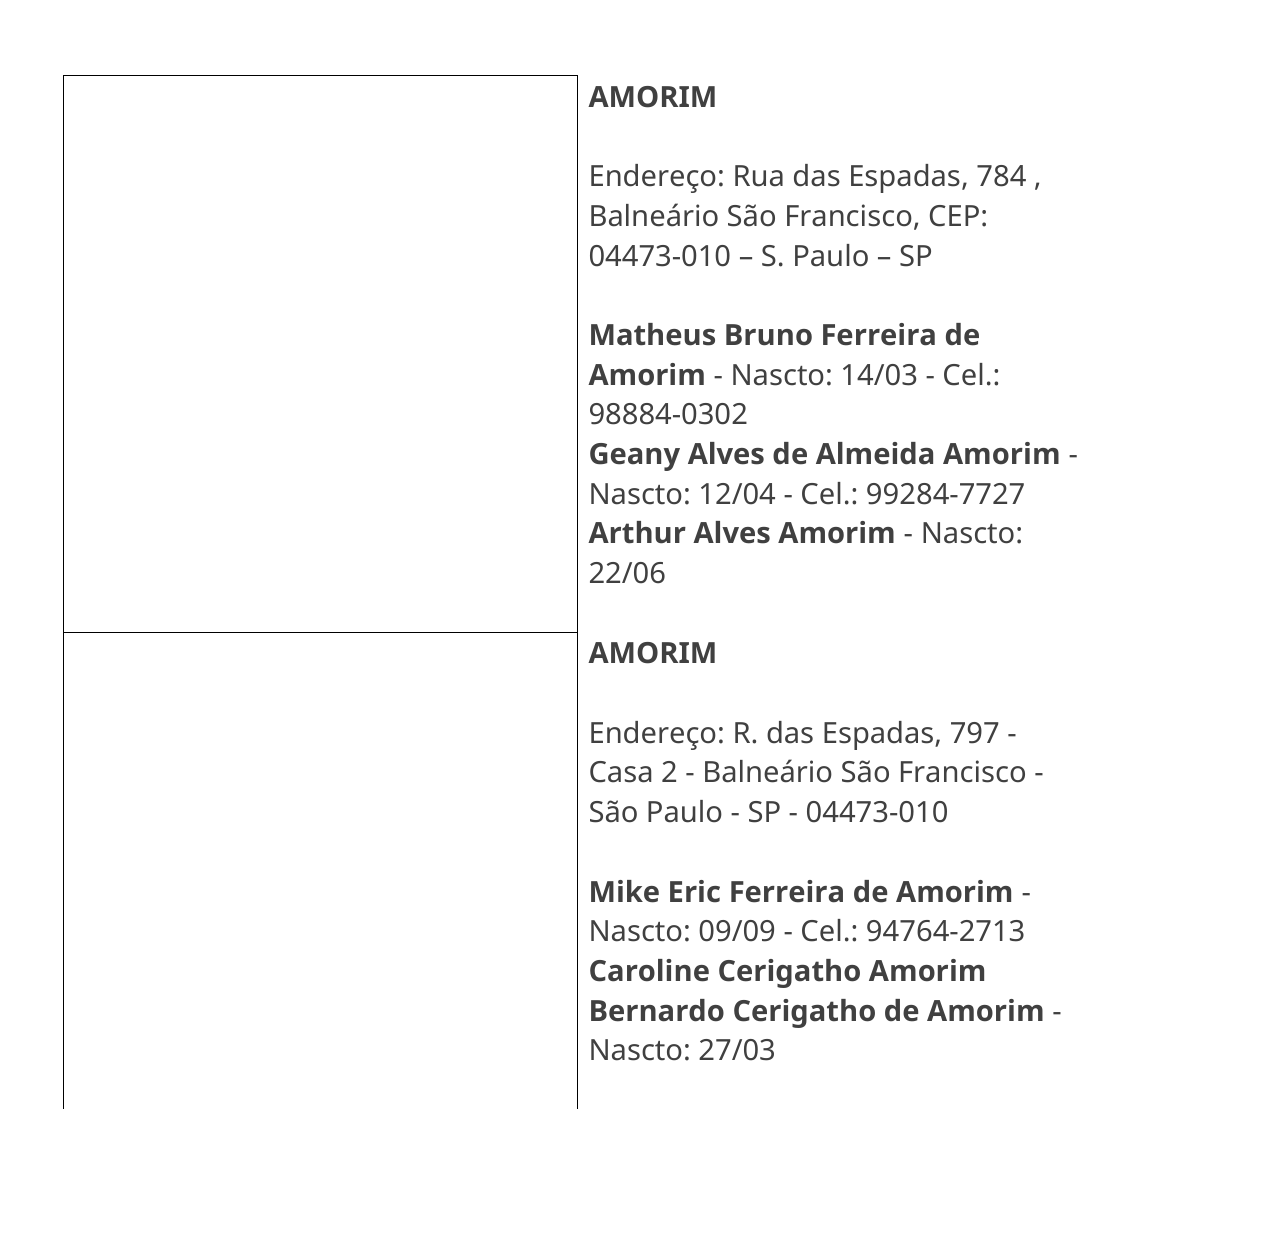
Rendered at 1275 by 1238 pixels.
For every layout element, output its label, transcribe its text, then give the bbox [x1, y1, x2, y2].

table_cell [64, 76, 577, 632]
table_cell [64, 633, 577, 1109]
table_cell AMORIM Endereço: R. das Espadas, 797 - Casa 2 - Balneário São Francisco - São Paulo - SP - 04473-010 Mike Eric Ferreira de Amorim - Nascto: 09/09 - Cel.: 94764-2713 Caroline Cerigatho Amorim Bernardo Cerigatho de Amorim - Nascto: 27/03 [578, 632, 1090, 1109]
table_cell AMORIM Endereço: Rua das Espadas, 784 , Balneário São Francisco, CEP: 04473-010 – S. Paulo – SP Matheus Bruno Ferreira de Amorim - Nascto: 14/03 - Cel.: 98884-0302 Geany Alves de Almeida Amorim - Nascto: 12/04 - Cel.: 99284-7727 Arthur Alves Amorim - Nascto: 22/06 [578, 75, 1090, 632]
